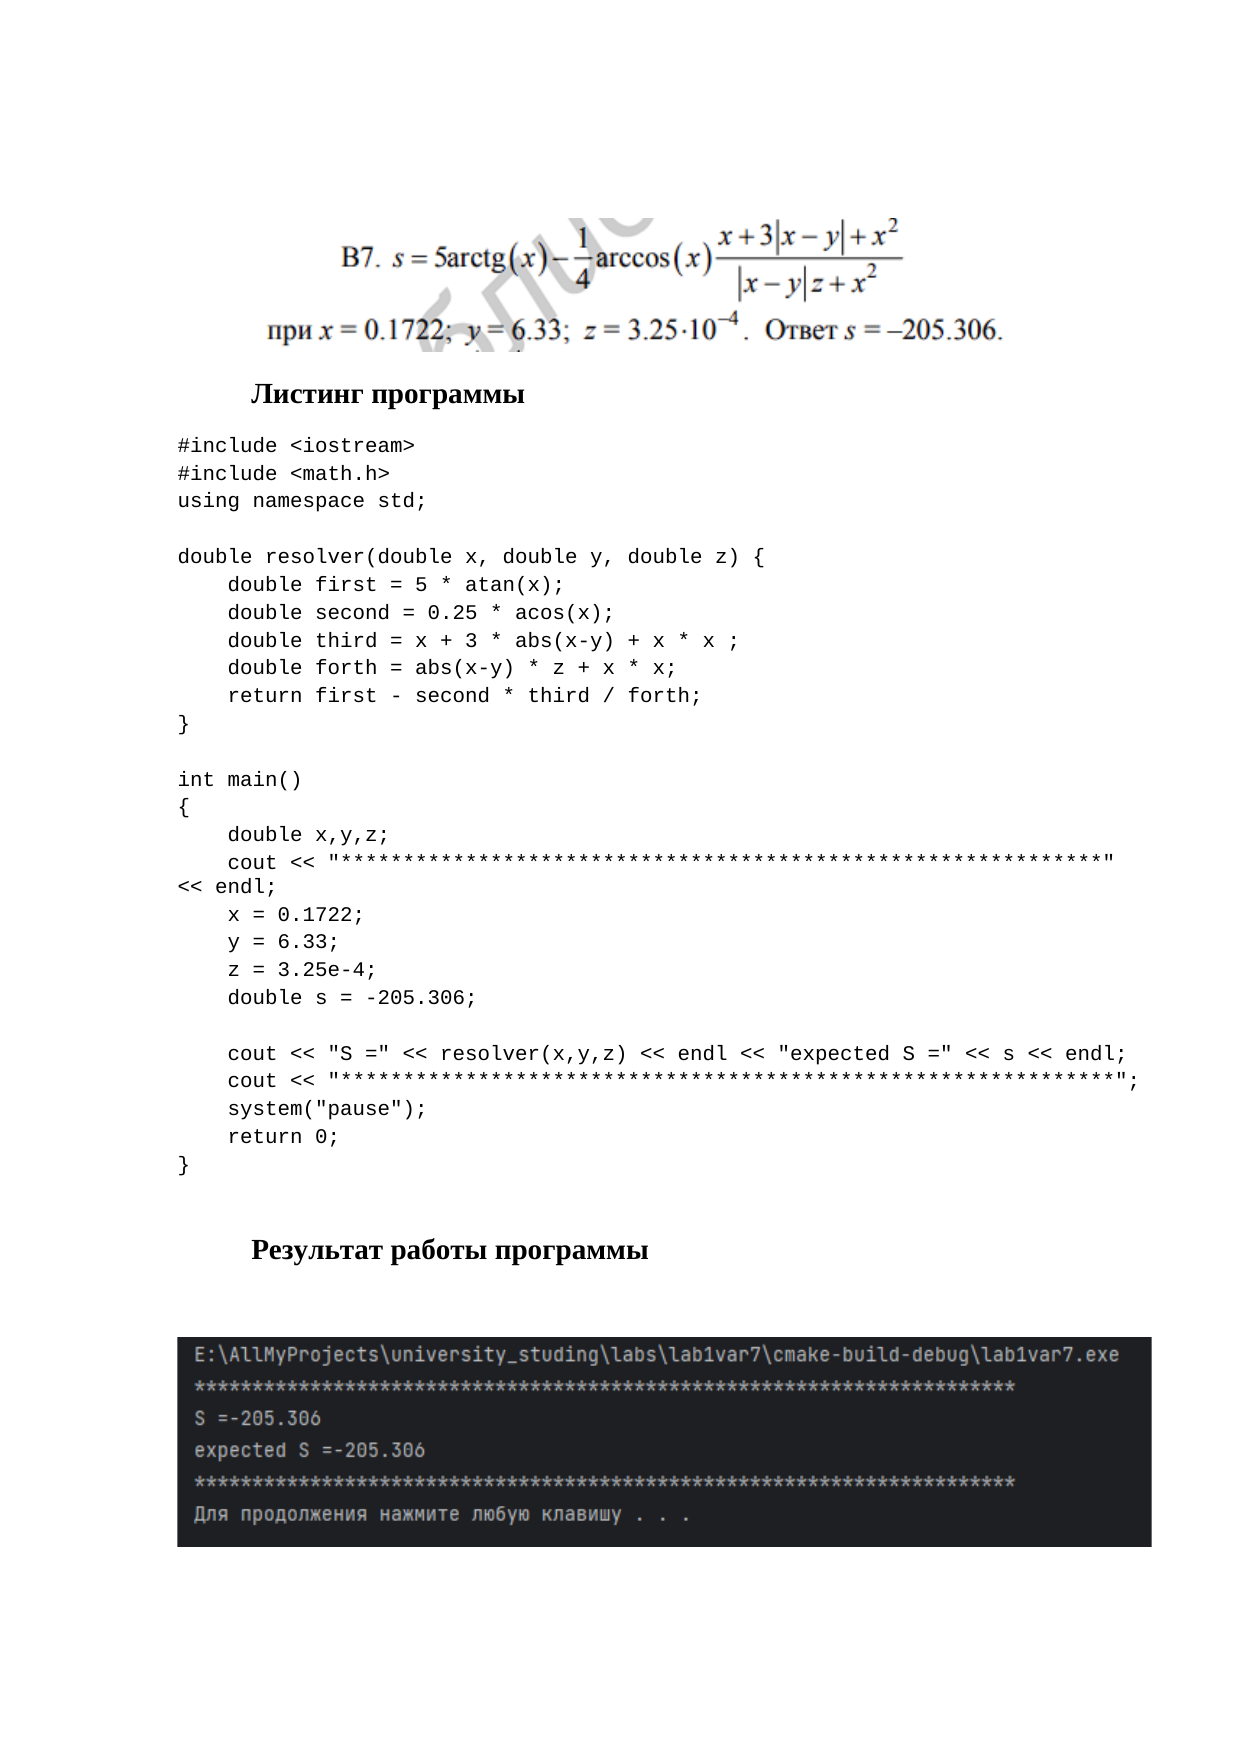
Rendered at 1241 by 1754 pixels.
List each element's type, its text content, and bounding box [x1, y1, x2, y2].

text system("pause"); [177, 1098, 1152, 1122]
text double first = 5 * atan(x); [177, 574, 1152, 598]
text #include <iostream> [177, 435, 1152, 458]
text using namespace std; [177, 491, 1152, 514]
text double third = x + 3 * abs(x-y) + x * x ; [177, 629, 1152, 653]
text return first - second * third / forth; [177, 685, 1152, 709]
text cout << "**************************************************************"; [177, 1070, 1152, 1094]
text cout << "*************************************************************" << endl; [177, 852, 1152, 899]
text double x,y,z; [177, 824, 1152, 848]
text } [177, 713, 1152, 737]
text Листинг программы [177, 376, 1152, 410]
text double resolver(double x, double y, double z) { [177, 546, 1152, 570]
text cout << "S =" << resolver(x,y,z) << endl << "expected S =" << s << endl; [177, 1043, 1152, 1066]
picture [177, 1337, 1152, 1547]
text #include <math.h> [177, 463, 1152, 486]
text int main() [177, 769, 1152, 792]
picture [251, 218, 1053, 352]
text double second = 0.25 * acos(x); [177, 602, 1152, 625]
text return 0; [177, 1126, 1152, 1150]
text } [177, 1154, 1152, 1177]
text x = 0.1722; [177, 903, 1152, 927]
text z = 3.25e-4; [177, 959, 1152, 983]
text y = 6.33; [177, 931, 1152, 955]
text double s = -205.306; [177, 987, 1152, 1011]
text { [177, 796, 1152, 820]
text double forth = abs(x-y) * z + x * x; [177, 657, 1152, 681]
text Результат работы программы [177, 1232, 1152, 1265]
